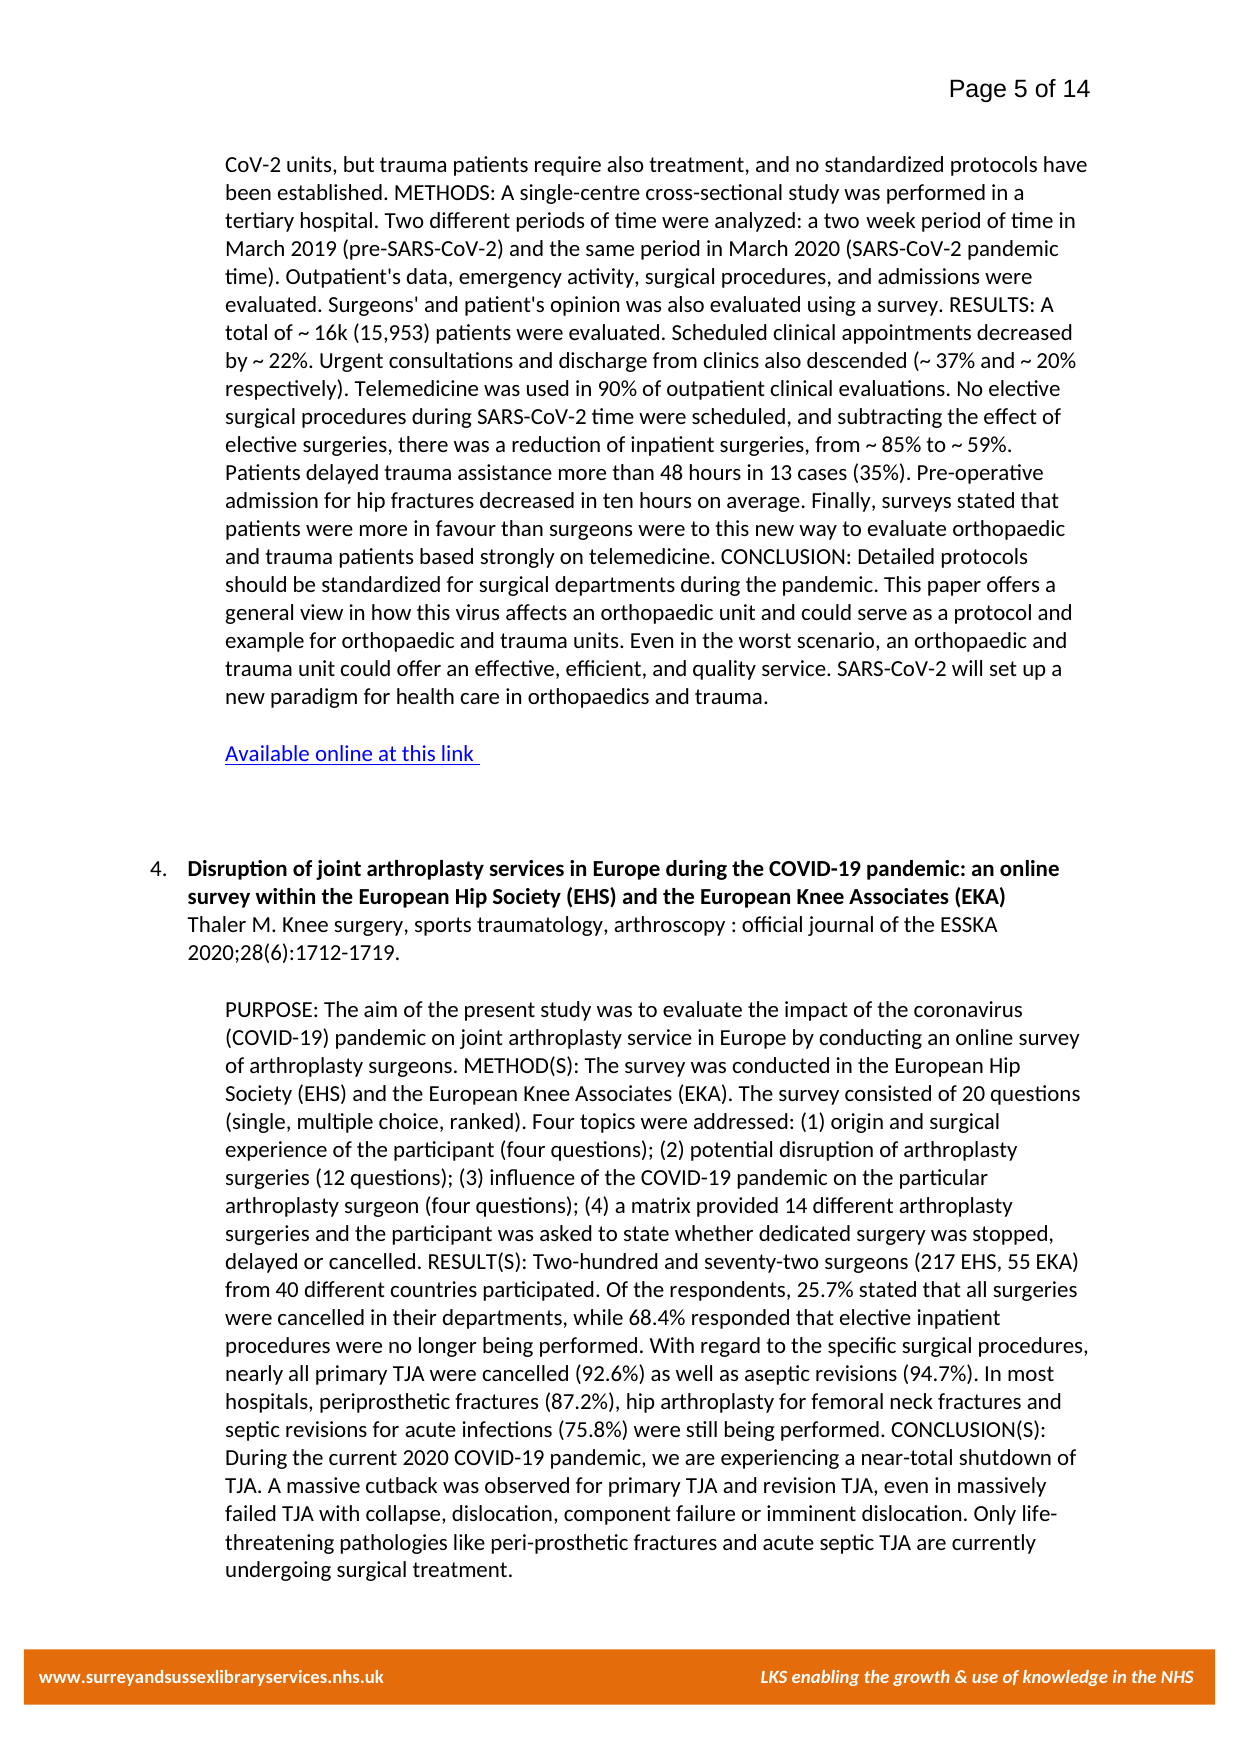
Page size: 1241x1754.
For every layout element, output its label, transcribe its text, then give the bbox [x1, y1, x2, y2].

text PURPOSE: The aim of the present study was to evaluate the impact of the coronavirus (COVID-19) pandemic on joint arthroplasty service in Europe by conducting an online survey of arthroplasty surgeons. METHOD(S): The survey was conducted in the European Hip Society (EHS) and the European Knee Associates (EKA). The survey consisted of 20 questions (single, multiple choice, ranked). Four topics were addressed: (1) origin and surgical experience of the participant (four questions); (2) potential disruption of arthroplasty surgeries (12 questions); (3) influence of the COVID-19 pandemic on the particular arthroplasty surgeon (four questions); (4) a matrix provided 14 different arthroplasty surgeries and the participant was asked to state whether dedicated surgery was stopped, delayed or cancelled. RESULT(S): Two-hundred and seventy-two surgeons (217 EHS, 55 EKA) from 40 different countries participated. Of the respondents, 25.7% stated that all surgeries were cancelled in their departments, while 68.4% responded that elective inpatient procedures were no longer being performed. With regard to the specific surgical procedures, nearly all primary TJA were cancelled (92.6%) as well as aseptic revisions (94.7%). In most hospitals, periprosthetic fractures (87.2%), hip arthroplasty for femoral neck fractures and septic revisions for acute infections (75.8%) were still being performed. CONCLUSION(S): During the current 2020 COVID-19 pandemic, we are experiencing a near-total shutdown of TJA. A massive cutback was observed for primary TJA and revision TJA, even in massively failed TJA with collapse, dislocation, component failure or imminent dislocation. Only life-threatening pathologies like peri-prosthetic fractures and acute septic TJA are currently undergoing surgical treatment. [225, 995, 1090, 1584]
text Available online at this link [225, 739, 1090, 768]
list Disruption of joint arthroplasty services in Europe during the COVID-19 pandemic: an online survey within the European Hip Society (EHS) and the European Knee Associates (EKA) Thaler M. Knee surgery, sports traumatology, arthroscopy : official journal of the ESSKA 2020;28(6):1712-1719. [150, 854, 1090, 966]
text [225, 150, 1090, 710]
